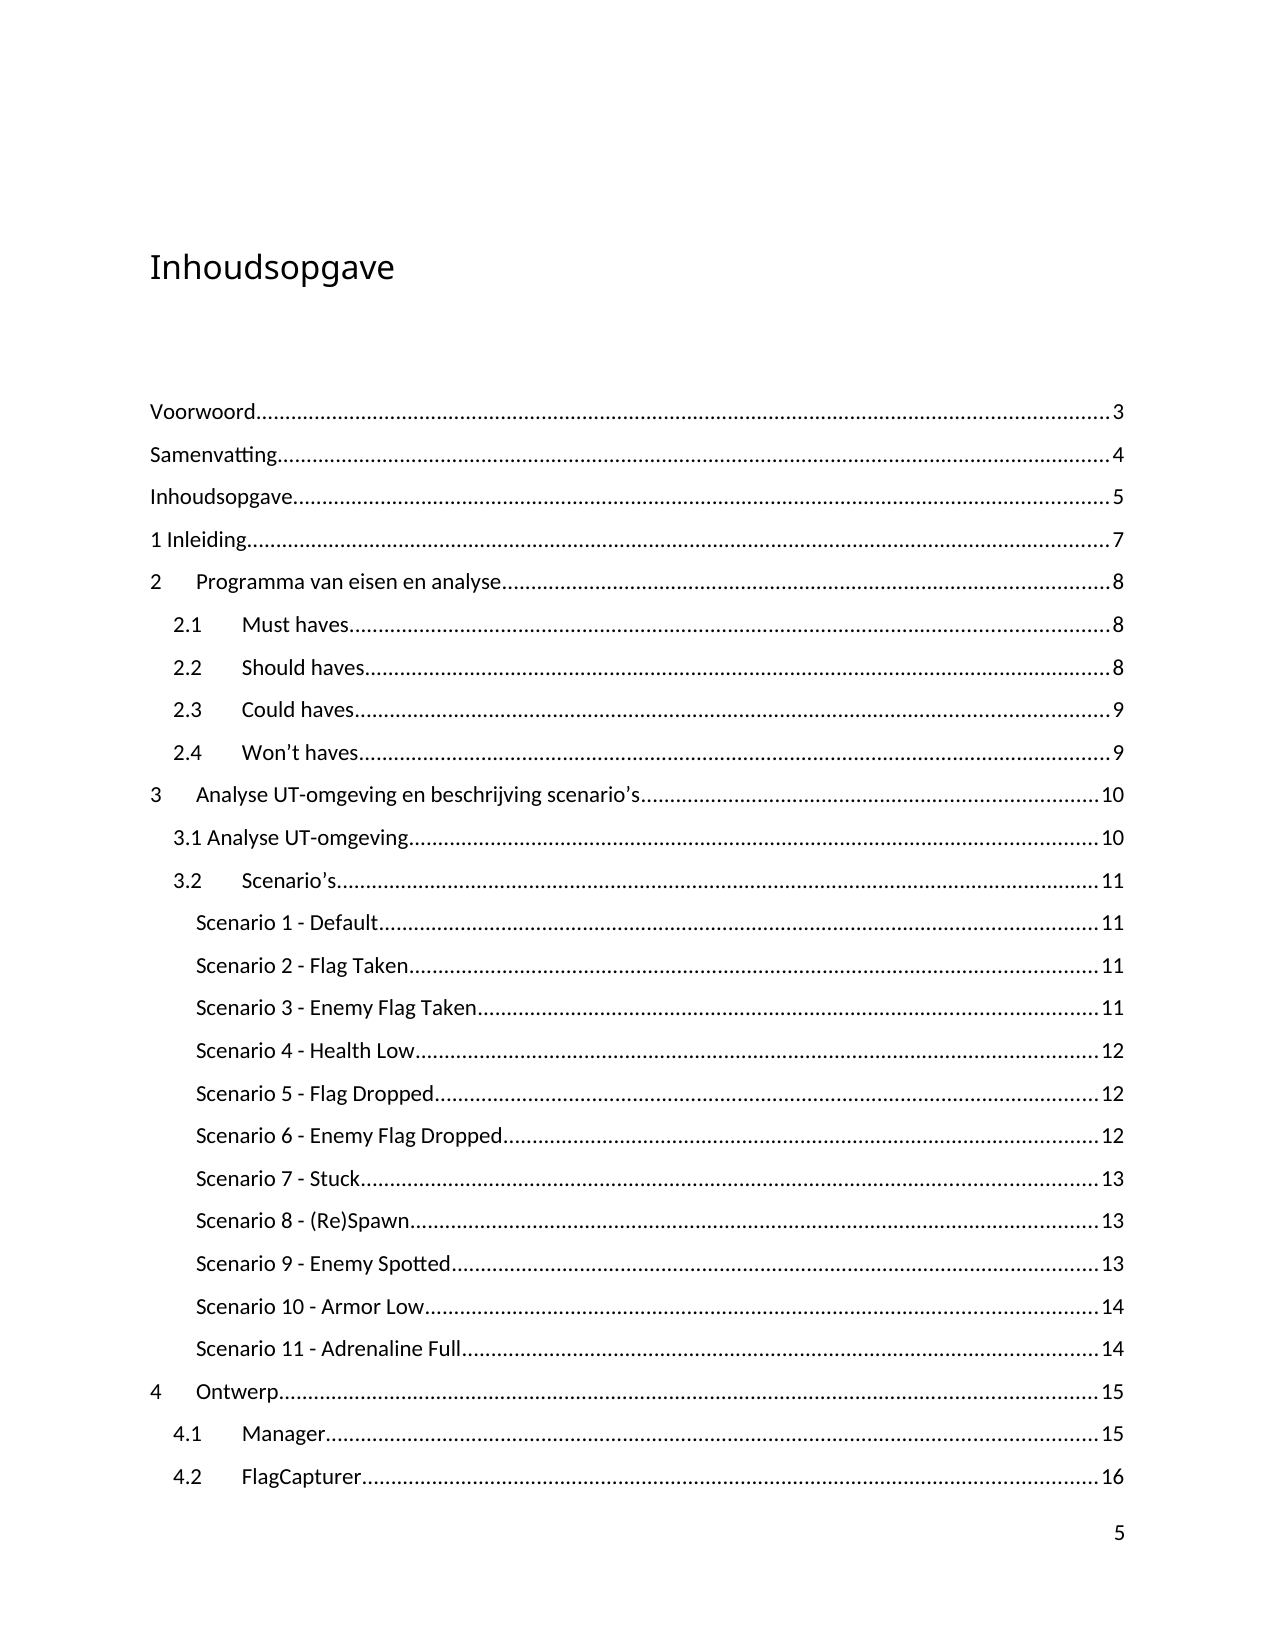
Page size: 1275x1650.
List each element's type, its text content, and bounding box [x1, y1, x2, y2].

subtitle Inhoudsopgave [150, 244, 1125, 289]
